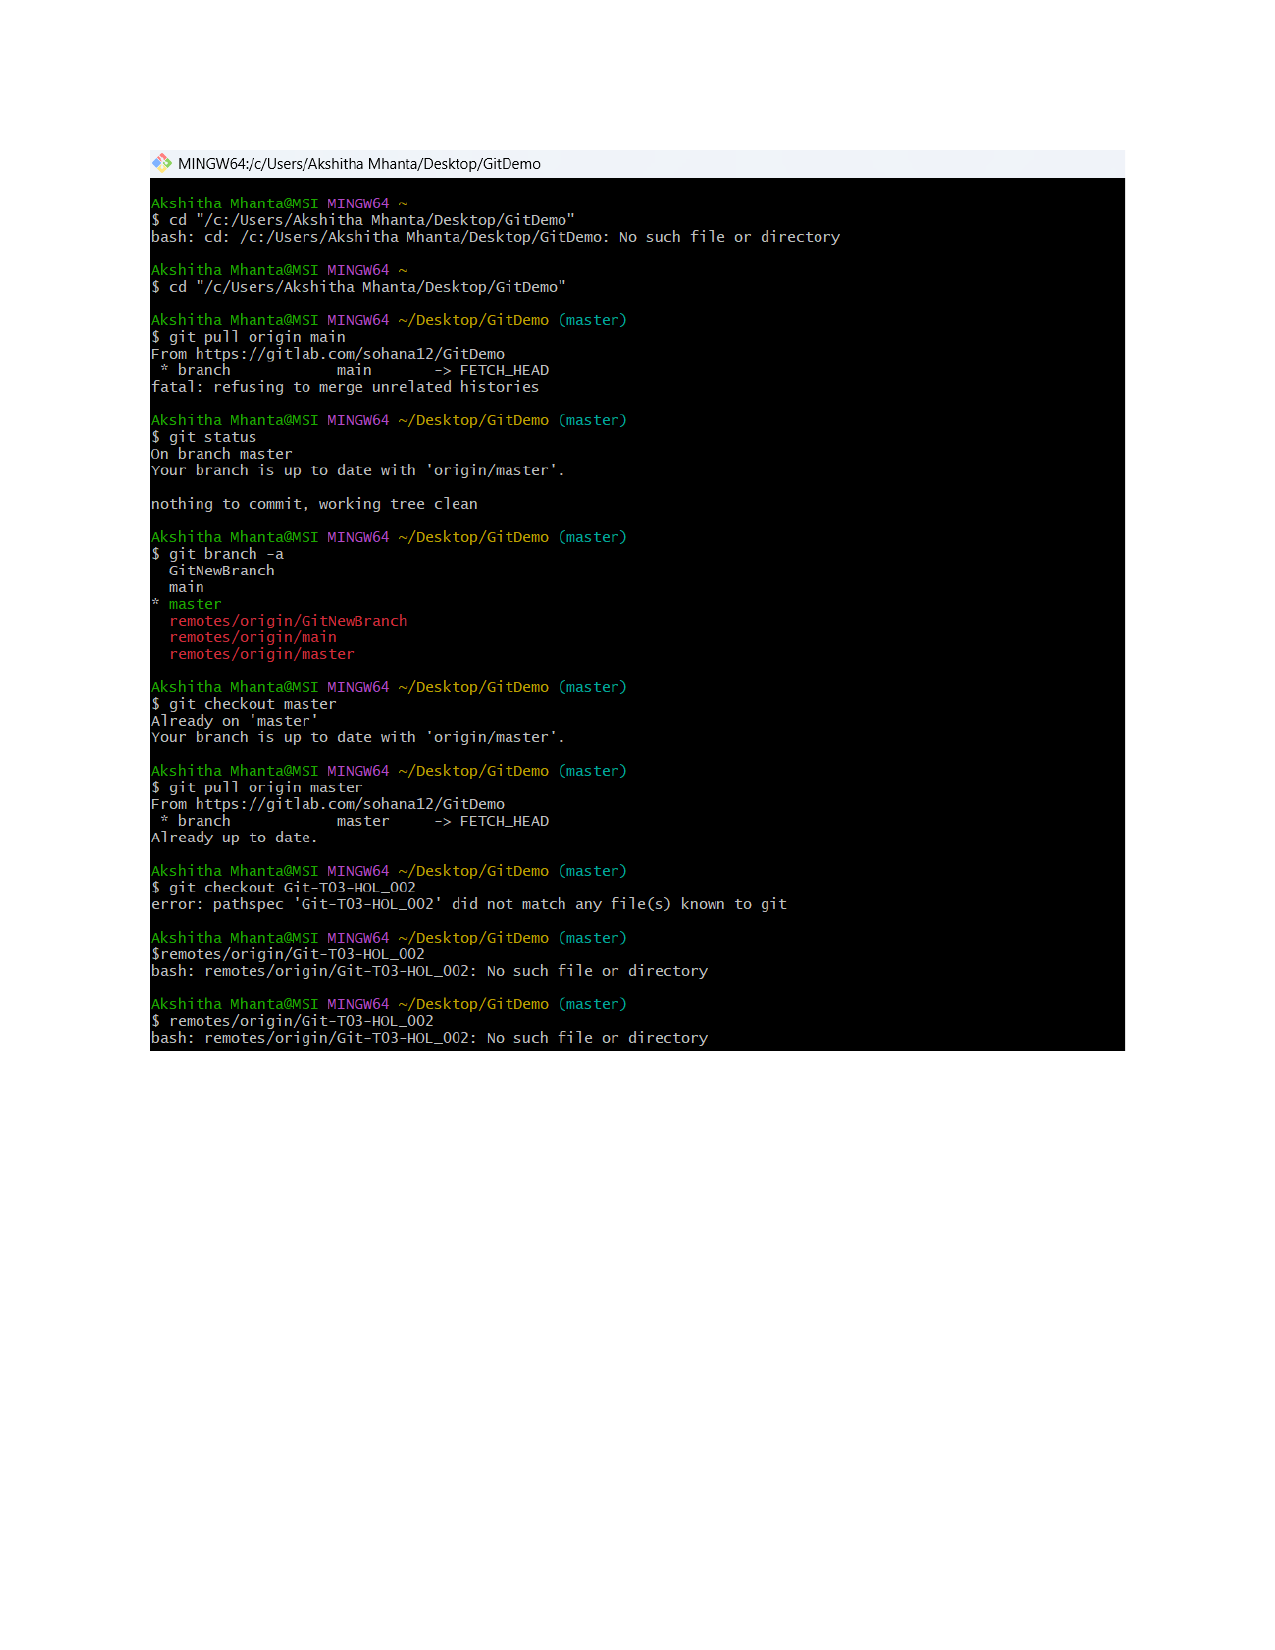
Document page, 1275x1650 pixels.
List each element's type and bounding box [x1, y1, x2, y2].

picture [150, 150, 1125, 1051]
